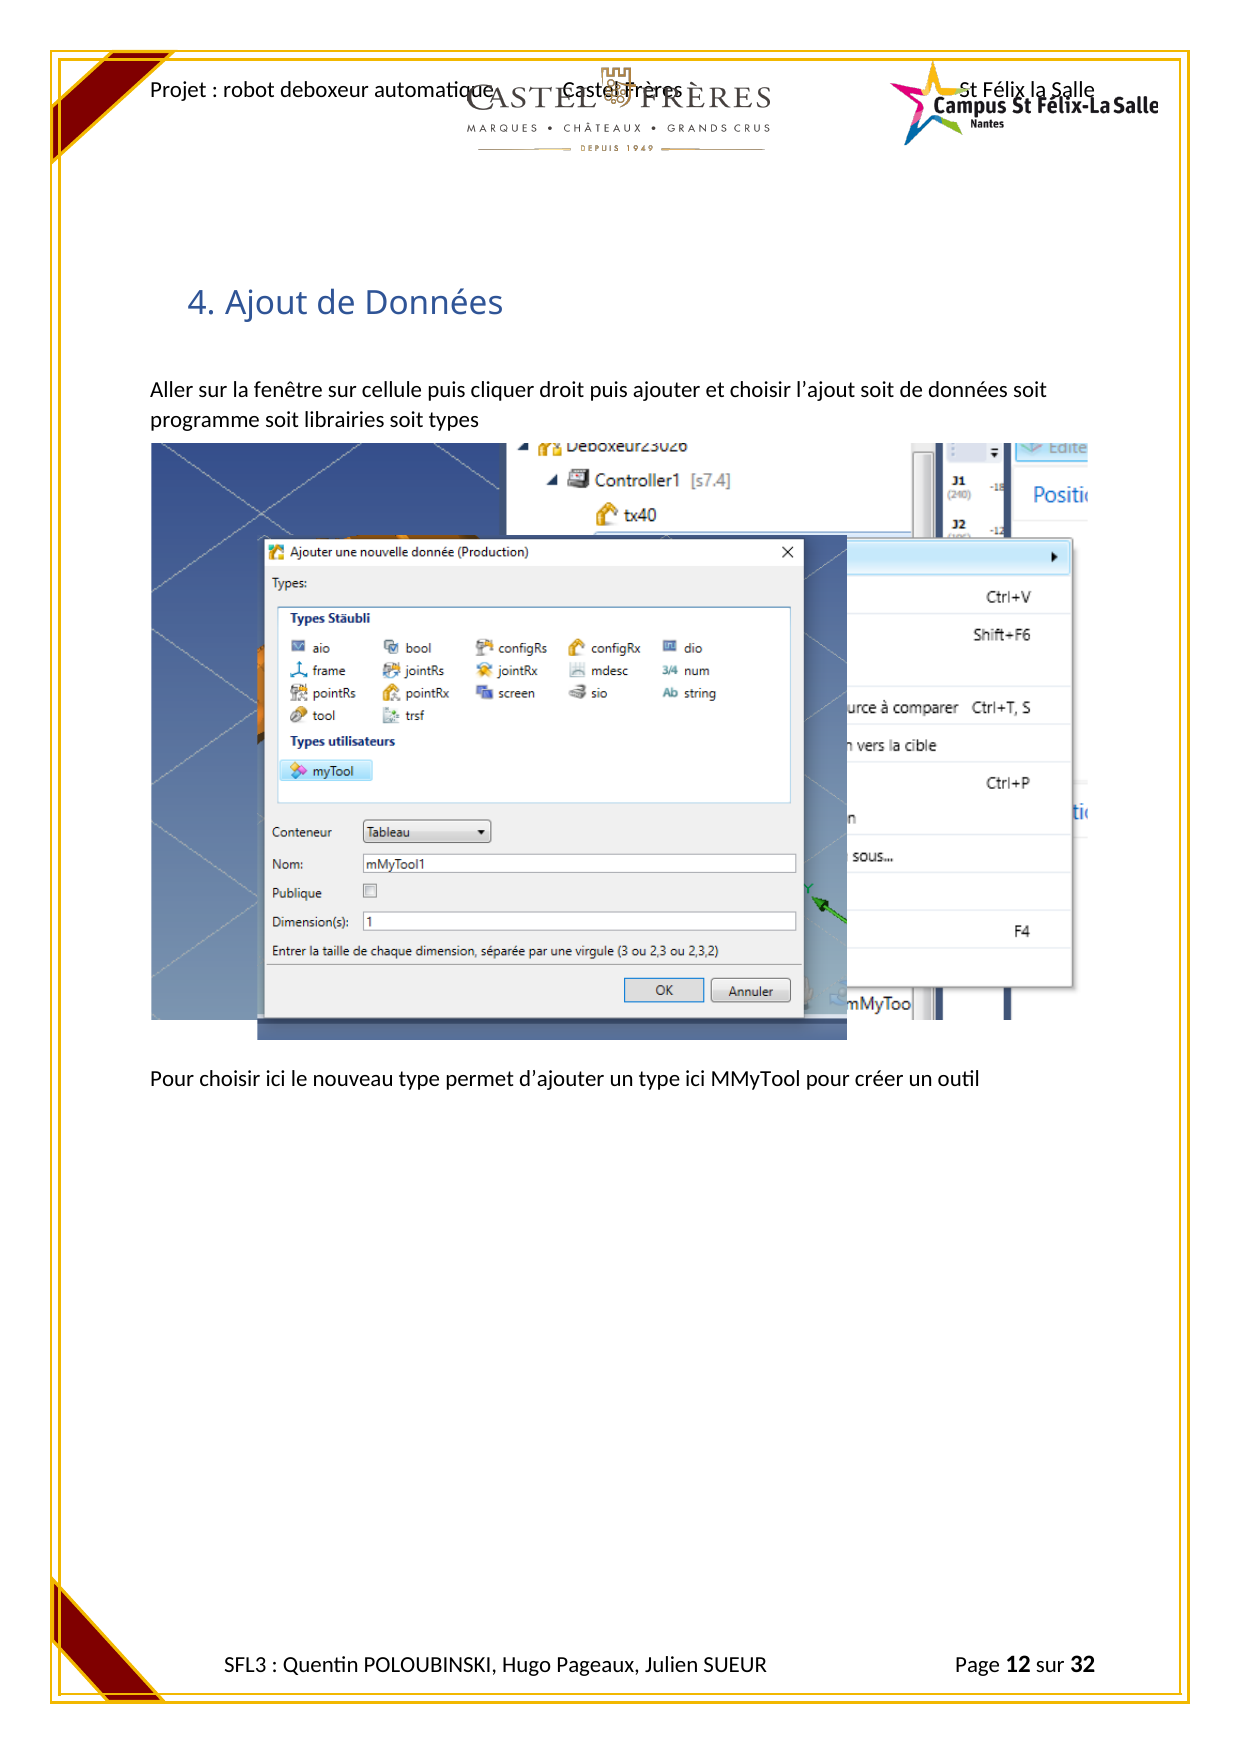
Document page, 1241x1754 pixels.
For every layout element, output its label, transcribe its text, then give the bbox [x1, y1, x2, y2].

text Aller sur la fenêtre sur cellule puis cliquer droit puis ajouter et choisir l’ajout soit de données soit programme soit librairies soit types [150, 375, 1090, 433]
subtitle Ajout de Données [187, 279, 1090, 324]
picture [889, 60, 1158, 145]
picture [460, 59, 773, 157]
picture [150, 443, 1087, 1039]
